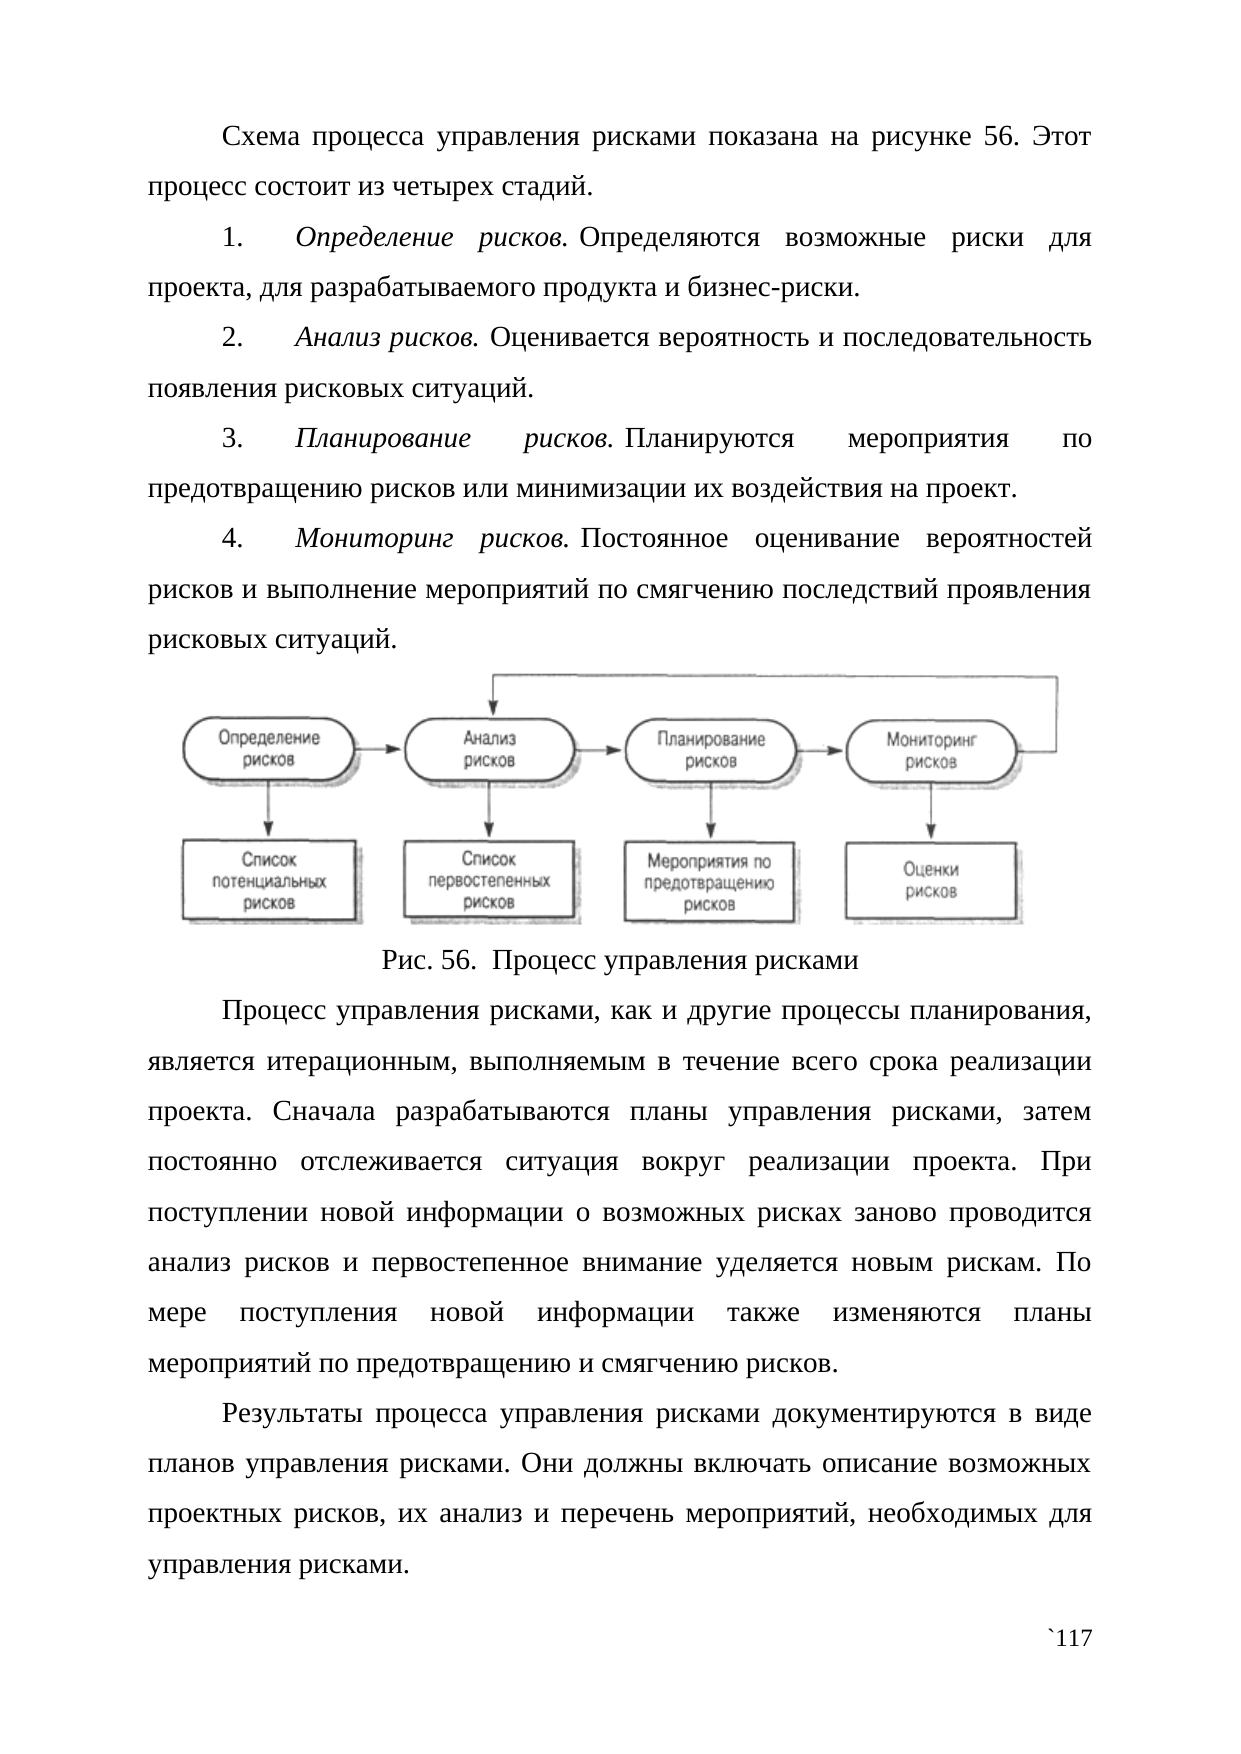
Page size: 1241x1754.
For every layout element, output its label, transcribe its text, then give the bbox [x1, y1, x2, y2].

text Рис. 56. Процесс управления рисками [148, 942, 1092, 976]
list Определение рисков. Определяются возможные риски для проекта, для разрабатываемого продукта и бизнес-риски. [148, 219, 1092, 303]
text Процесс управления рисками, как и другие процессы планирования, является итерационным, выполняемым в течение всего срока реализации проекта. Сначала разрабатываются планы управления рисками, затем постоянно отслеживается ситуация вокруг реализации проекта. При поступлении новой информации о возможных рисках заново проводится анализ рисков и первостепенное внимание уделяется новым рискам. По мере поступления новой информации также изменяются планы мероприятий по предотвращению и смягчению рисков. [148, 992, 1092, 1378]
picture [178, 671, 1062, 928]
list Анализ рисков. Оценивается вероятность и последовательность появления рисковых ситуаций. [148, 319, 1092, 403]
list Планирование рисков. Планируются мероприятия по предотвращению рисков или минимизации их воздействия на проект. [148, 420, 1092, 504]
text Схема процесса управления рисками показана на рисунке 56. Этот процесс состоит из четырех стадий. [148, 118, 1092, 202]
list Мониторинг рисков. Постоянное оценивание вероятностей рисков и выполнение мероприятий по смягчению последствий проявления рисковых ситуаций. [148, 521, 1092, 655]
text Результаты процесса управления рисками документируются в виде планов управления рисками. Они должны включать описание возможных проектных рисков, их анализ и перечень мероприятий, необходимых для управления рисками. [148, 1395, 1092, 1579]
